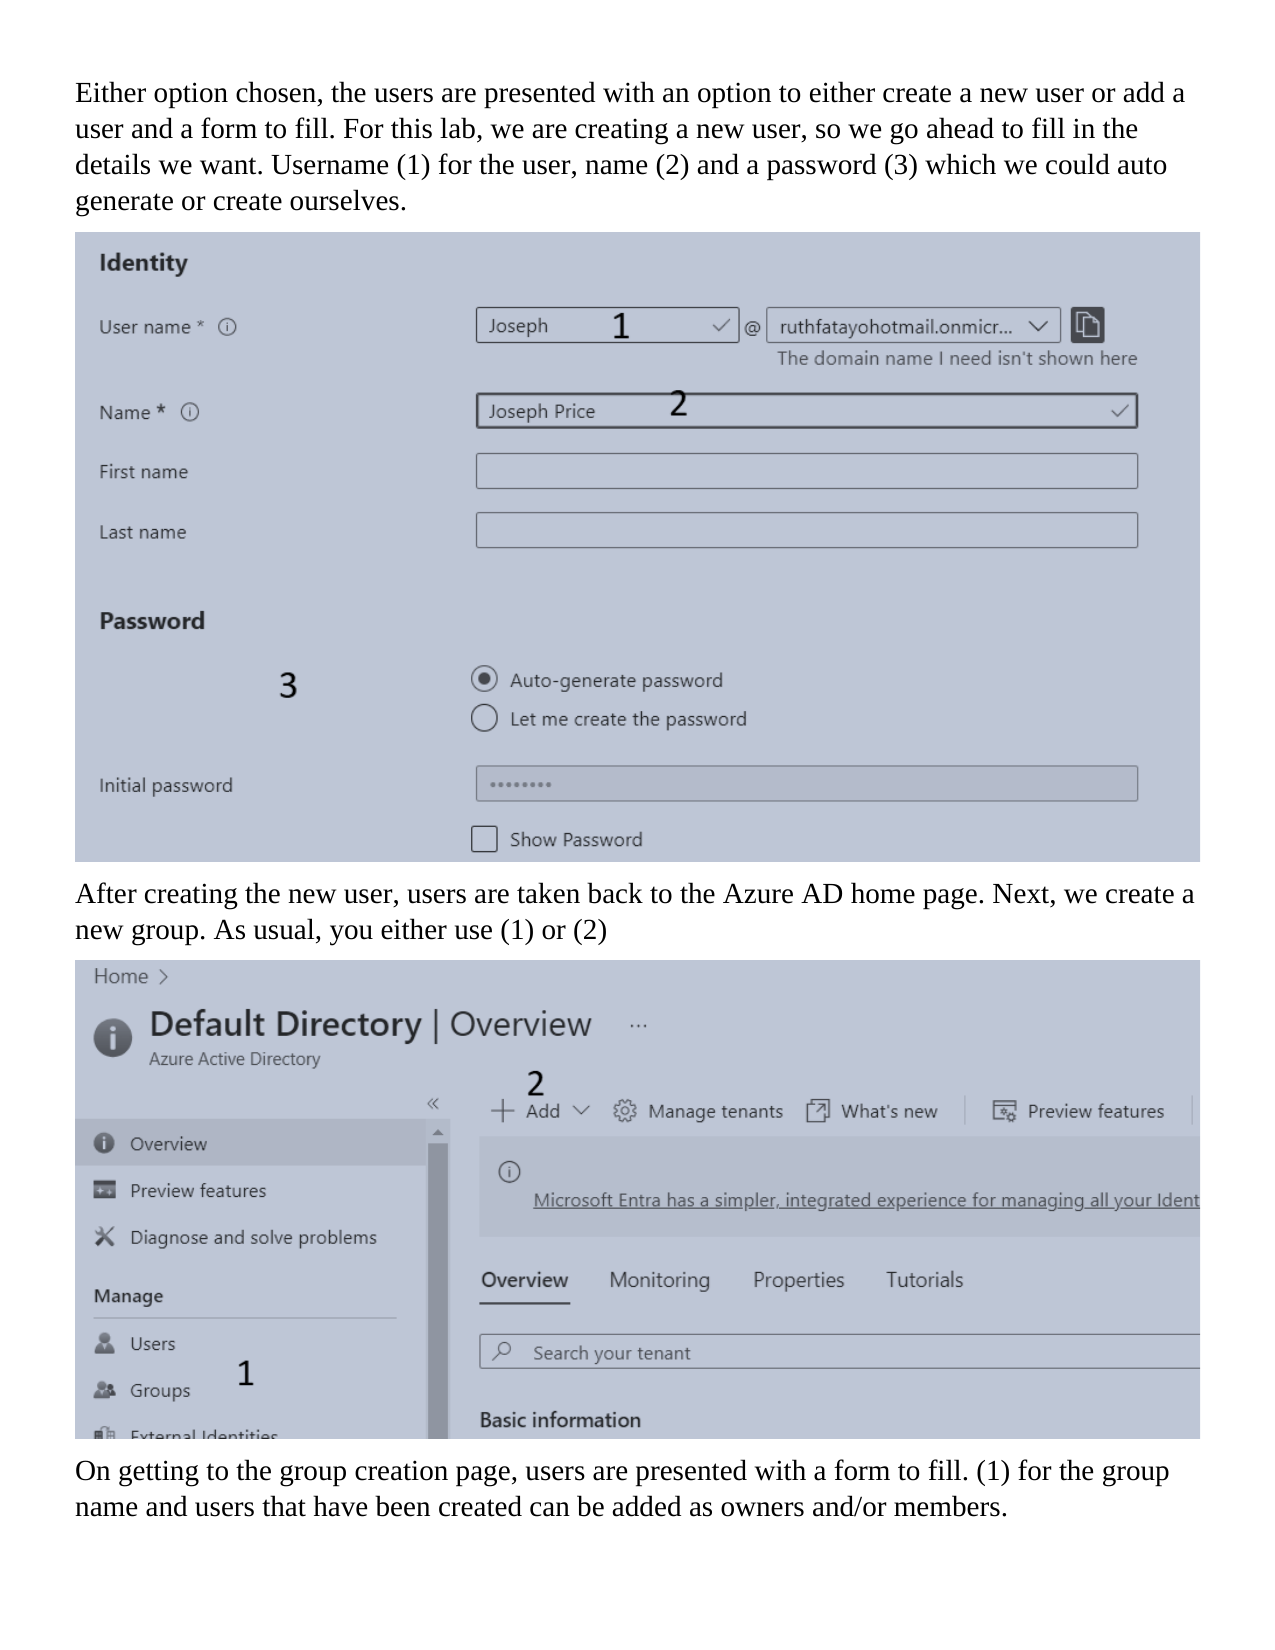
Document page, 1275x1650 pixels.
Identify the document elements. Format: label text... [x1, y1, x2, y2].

text Either option chosen, the users are presented with an option to either create a new user or add a user and a form to fill. For this lab, we are creating a new user, so we go ahead to fill in the details we want. Username (1) for the user, name (2) and a password (3) which we could auto generate or create ourselves. [75, 75, 1200, 217]
text After creating the new user, users are taken back to the Azure AD home page. Next, we create a new group. As usual, you either use (1) or (2) [75, 876, 1200, 946]
text On getting to the group creation page, users are presented with a form to fill. (1) for the group name and users that have been created can be added as owners and/or members. [75, 1453, 1200, 1523]
